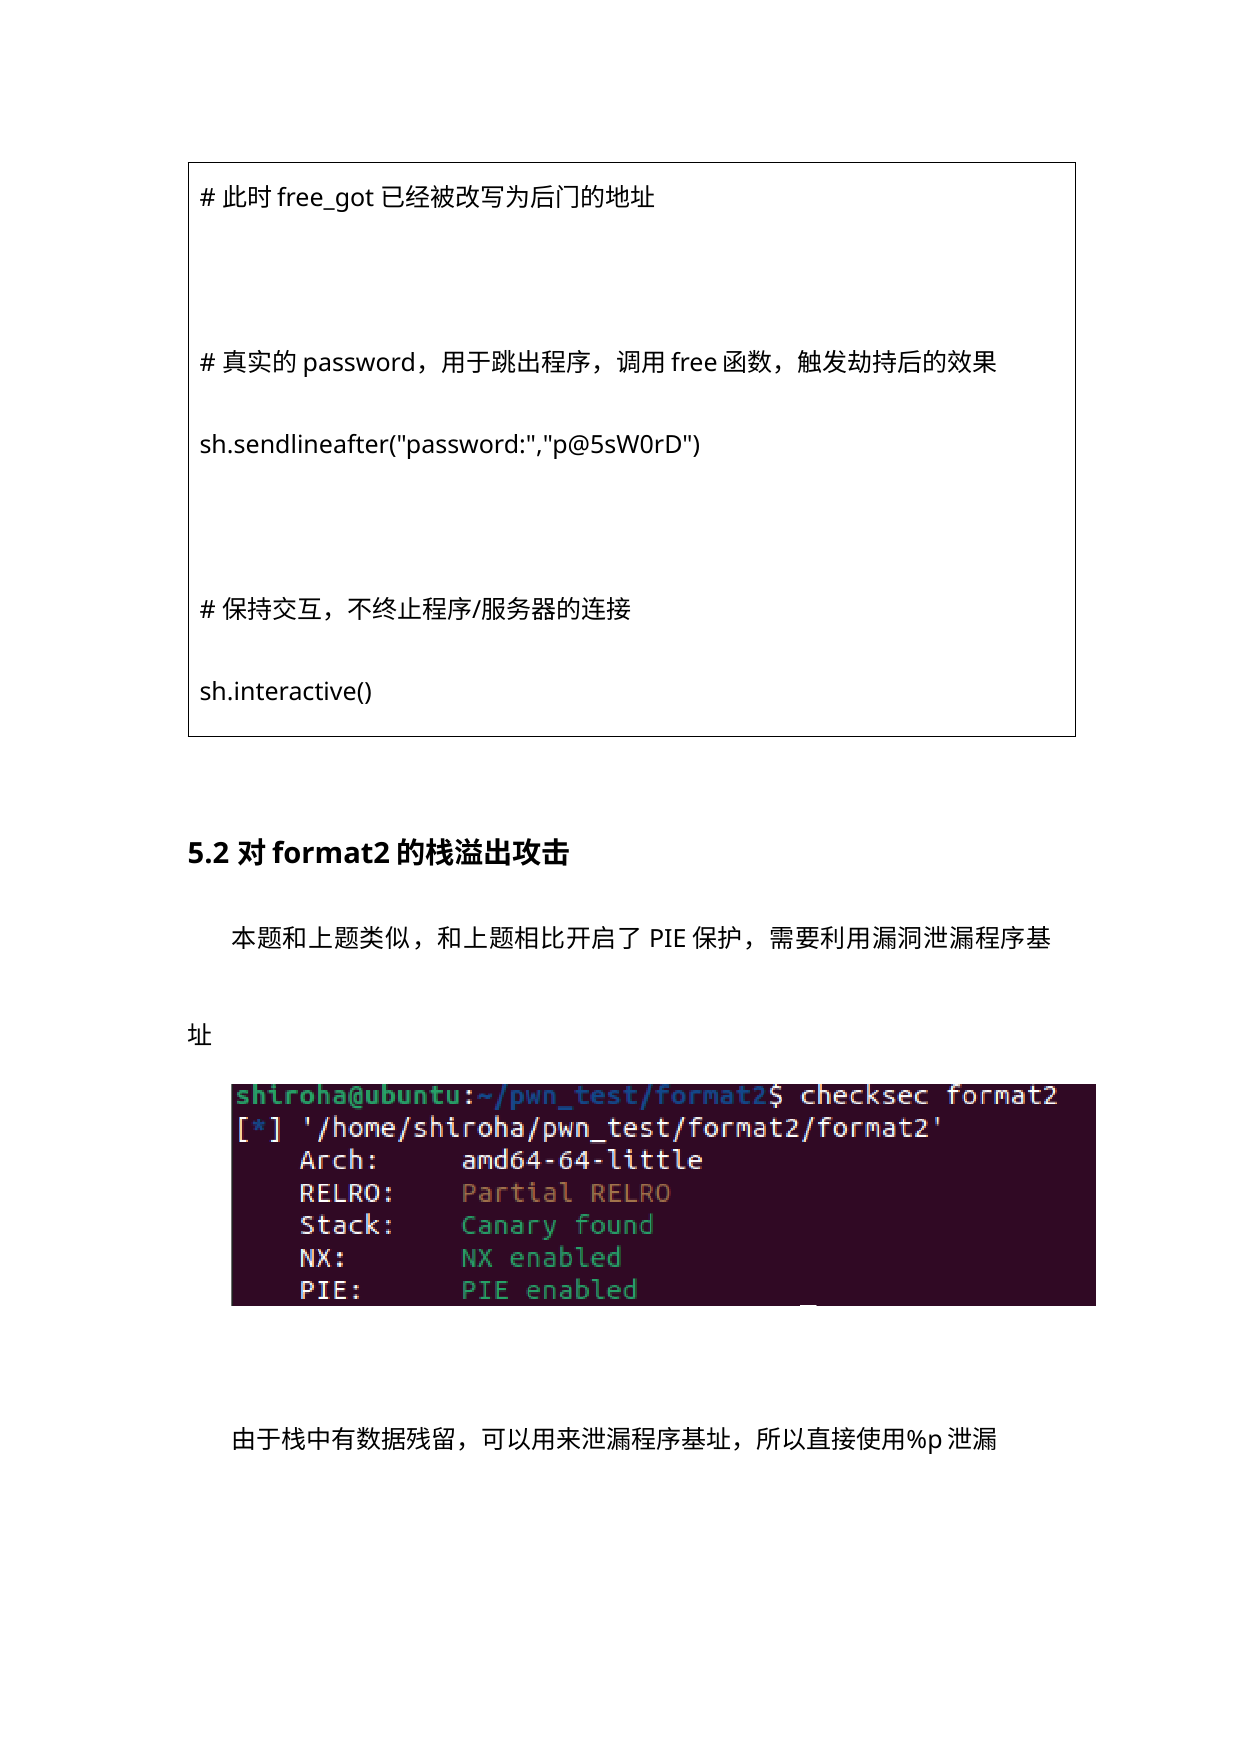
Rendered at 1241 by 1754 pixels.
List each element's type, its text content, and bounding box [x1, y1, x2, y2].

text 由于栈中有数据残留，可以用来泄漏程序基址，所以直接使用%p泄漏 [187, 1407, 1053, 1472]
text 本题和上题类似，和上题相比开启了PIE保护，需要利用漏洞泄漏程序基址 [187, 905, 1053, 1067]
text 5.2 对format2的栈溢出攻击 [187, 819, 1053, 884]
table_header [189, 163, 1075, 736]
picture [231, 1084, 1096, 1306]
